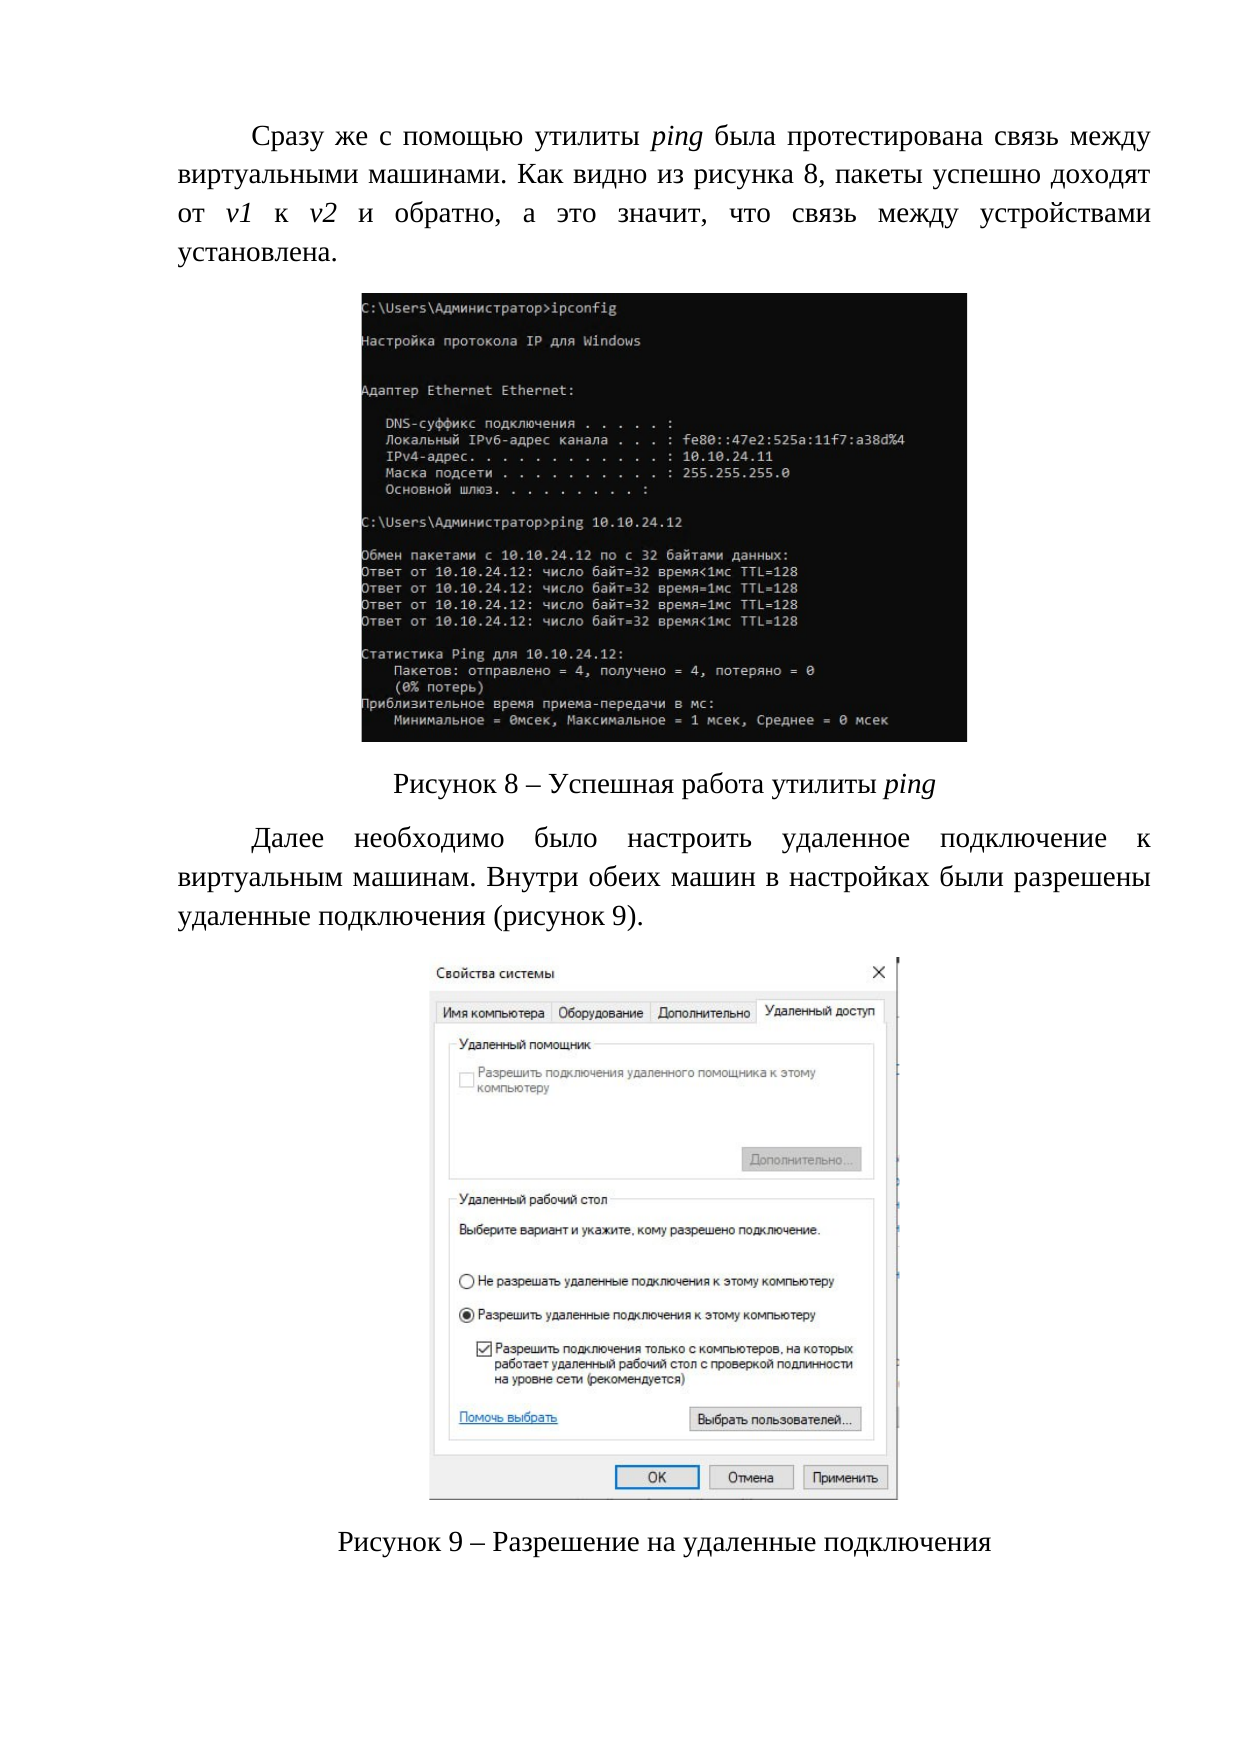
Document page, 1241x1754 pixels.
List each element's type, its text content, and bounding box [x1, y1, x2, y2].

picture [429, 957, 900, 1500]
text Рисунок 8 – Успешная работа утилиты ping [177, 766, 1152, 800]
picture [361, 293, 968, 742]
text Рисунок 9 – Разрешение на удаленные подключения [177, 1524, 1152, 1558]
text Сразу же с помощью утилиты ping была протестирована связь между виртуальными машинами. Как видно из рисунка 8, пакеты успешно доходят от v1 к v2 и обратно, а это значит, что связь между устройствами установлена. [177, 118, 1152, 267]
text Далее необходимо было настроить удаленное подключение к виртуальным машинам. Внутри обеих машин в настройках были разрешены удаленные подключения (рисунок 9). [177, 821, 1152, 931]
